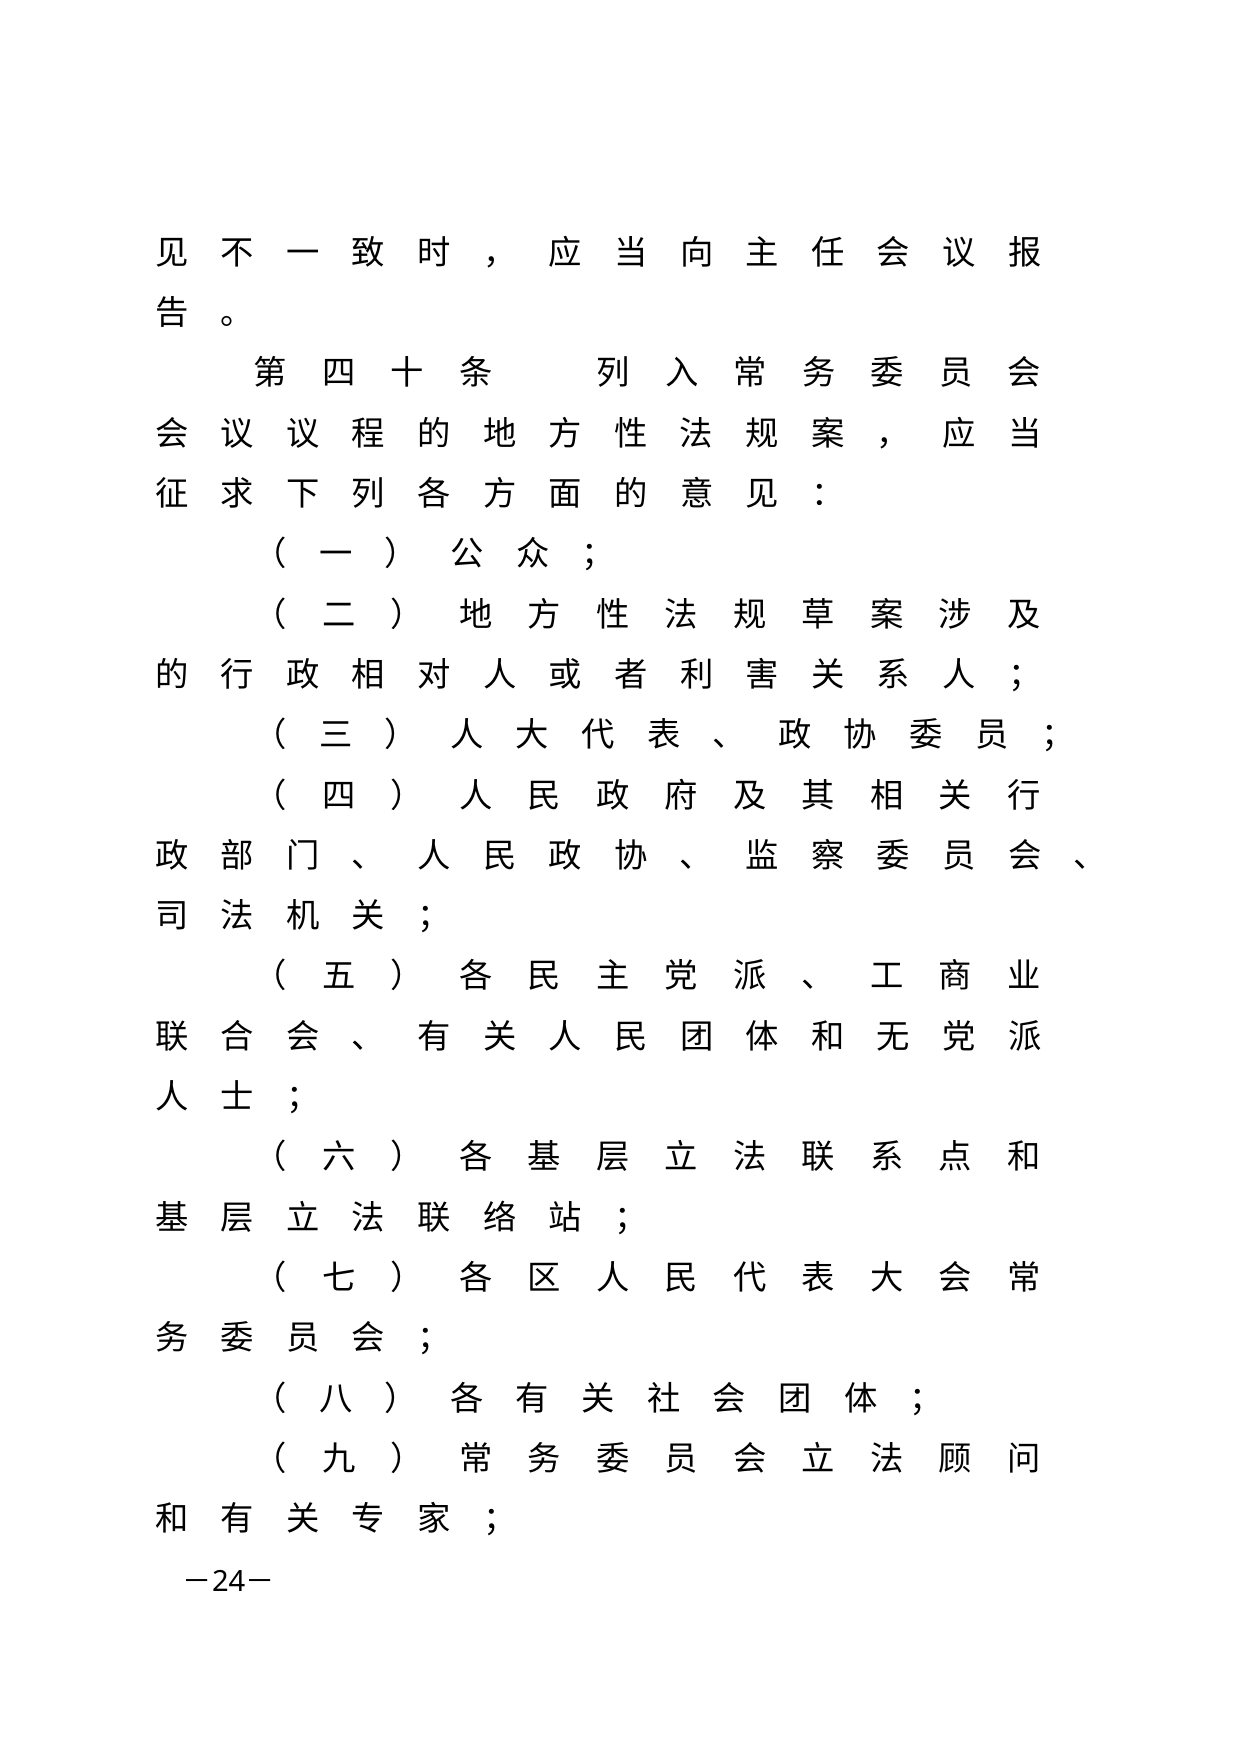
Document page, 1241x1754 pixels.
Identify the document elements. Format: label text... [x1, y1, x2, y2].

text （五）各民主党派、工商业联合会、有关人民团体和无党派人士； [155, 943, 1073, 1124]
text （七）各区人民代表大会常务委员会； [155, 1245, 1073, 1365]
text （一）公众； [155, 521, 1073, 581]
text （九）常务委员会立法顾问和有关专家； [155, 1426, 1073, 1546]
text （三）人大代表、政协委员； [155, 702, 1073, 762]
text （二）地方性法规草案涉及的行政相对人或者利害关系人； [155, 581, 1073, 702]
text 第三十九条 各委员会之间对地方性法规草案的重要问题意见不一致时，应当向主任会议报告。 [155, 219, 1073, 340]
text （八）各有关社会团体； [155, 1365, 1073, 1426]
text （四）人民政府及其相关行政部门、人民政协、监察委员会、司法机关； [155, 762, 1073, 943]
text 第四十条 列入常务委员会会议议程的地方性法规案，应当征求下列各方面的意见： [155, 340, 1073, 521]
text （六）各基层立法联系点和基层立法联络站； [155, 1124, 1073, 1245]
